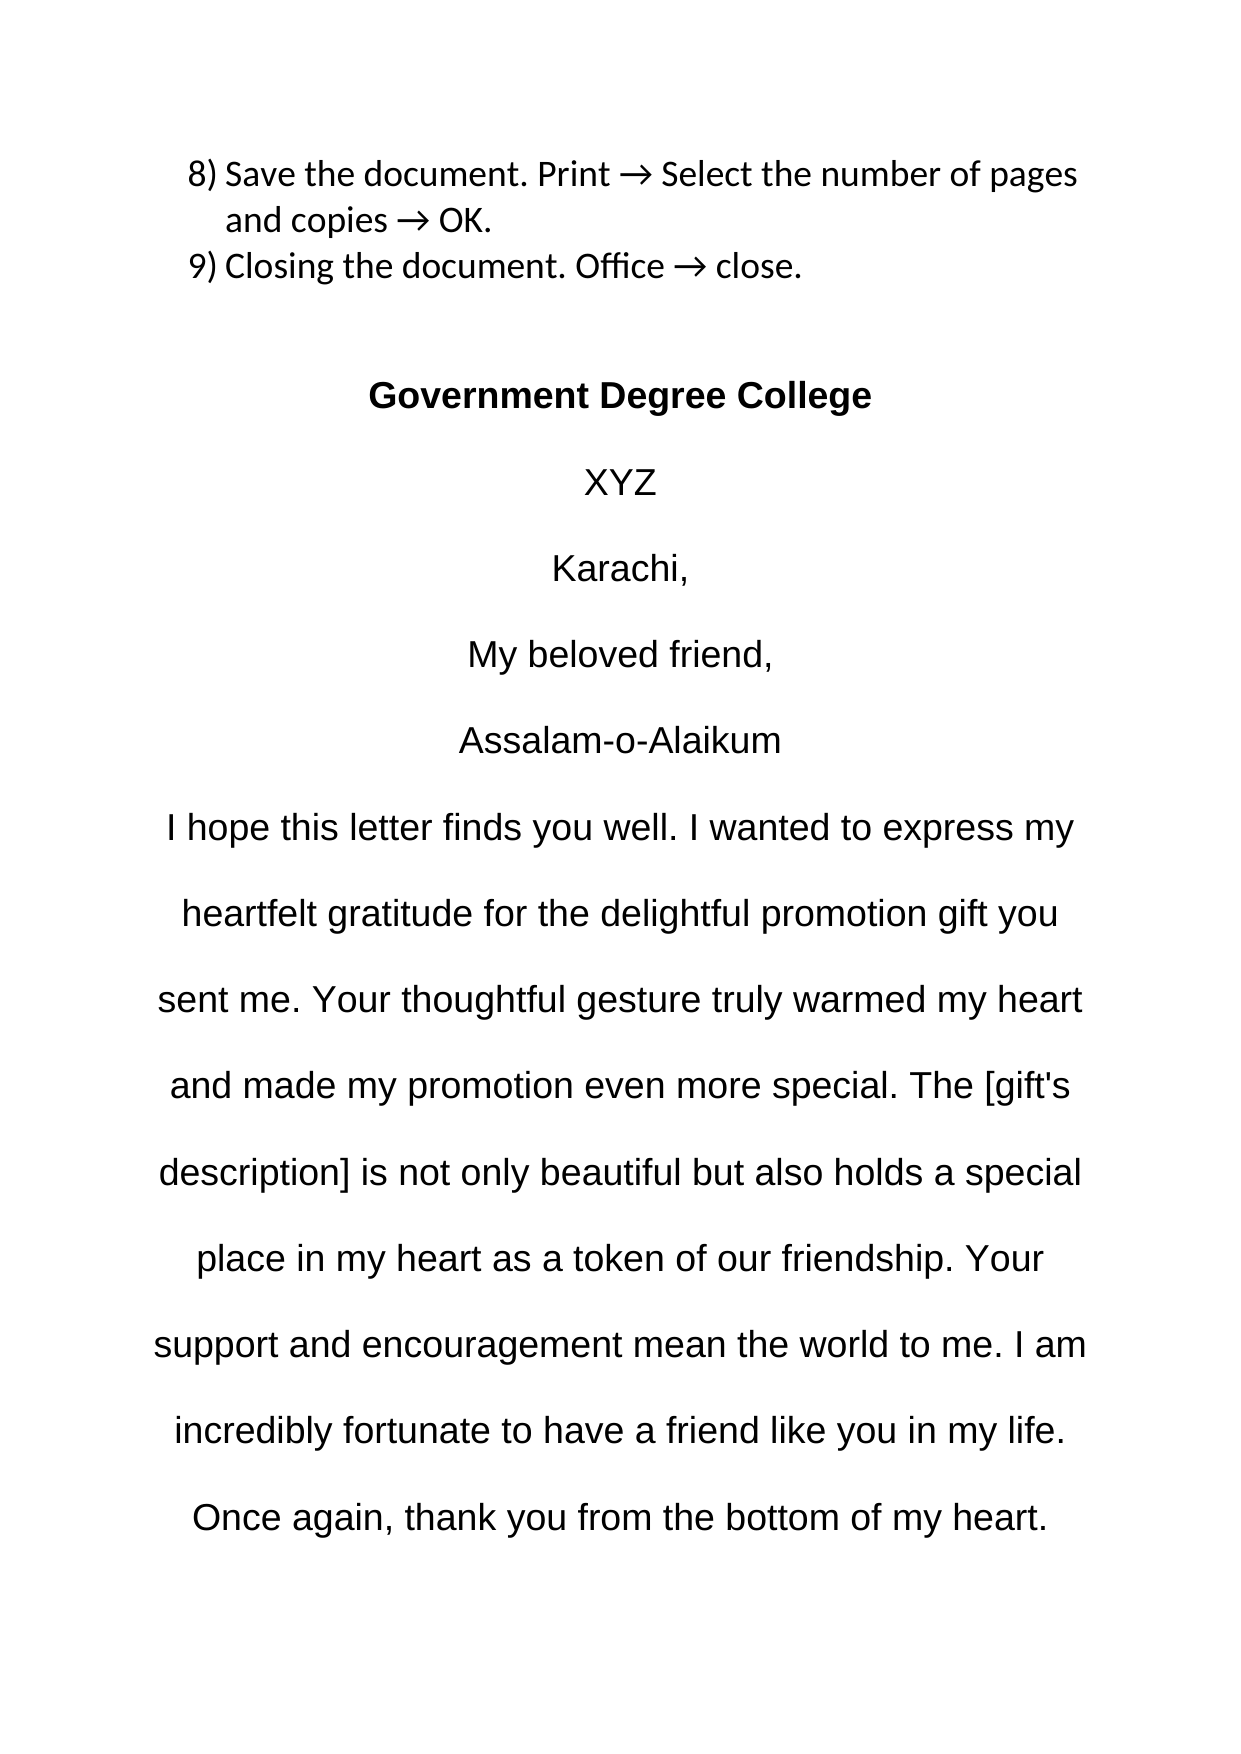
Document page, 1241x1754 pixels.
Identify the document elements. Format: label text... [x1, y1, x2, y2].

text XYZ [150, 460, 1090, 503]
list Save the document. Print → Select the number of pages and copies → OK. [187, 150, 1090, 242]
text My beloved friend, [150, 632, 1090, 676]
text Karachi, [150, 546, 1090, 589]
text Assalam-o-Alaikum [150, 719, 1090, 762]
list Closing the document. Office → close. [187, 242, 1090, 287]
text I hope this letter finds you well. I wanted to express my heartfelt gratitude for the delightful promotion gift you sent me. Your thoughtful gesture truly warmed my heart and made my promotion even more special. The [gift's description] is not only beautiful but also holds a special place in my heart as a token of our friendship. Your support and encouragement mean the world to me. I am incredibly fortunate to have a friend like you in my life. Once again, thank you from the bottom of my heart. [150, 805, 1090, 1538]
text Government Degree College [150, 374, 1090, 417]
